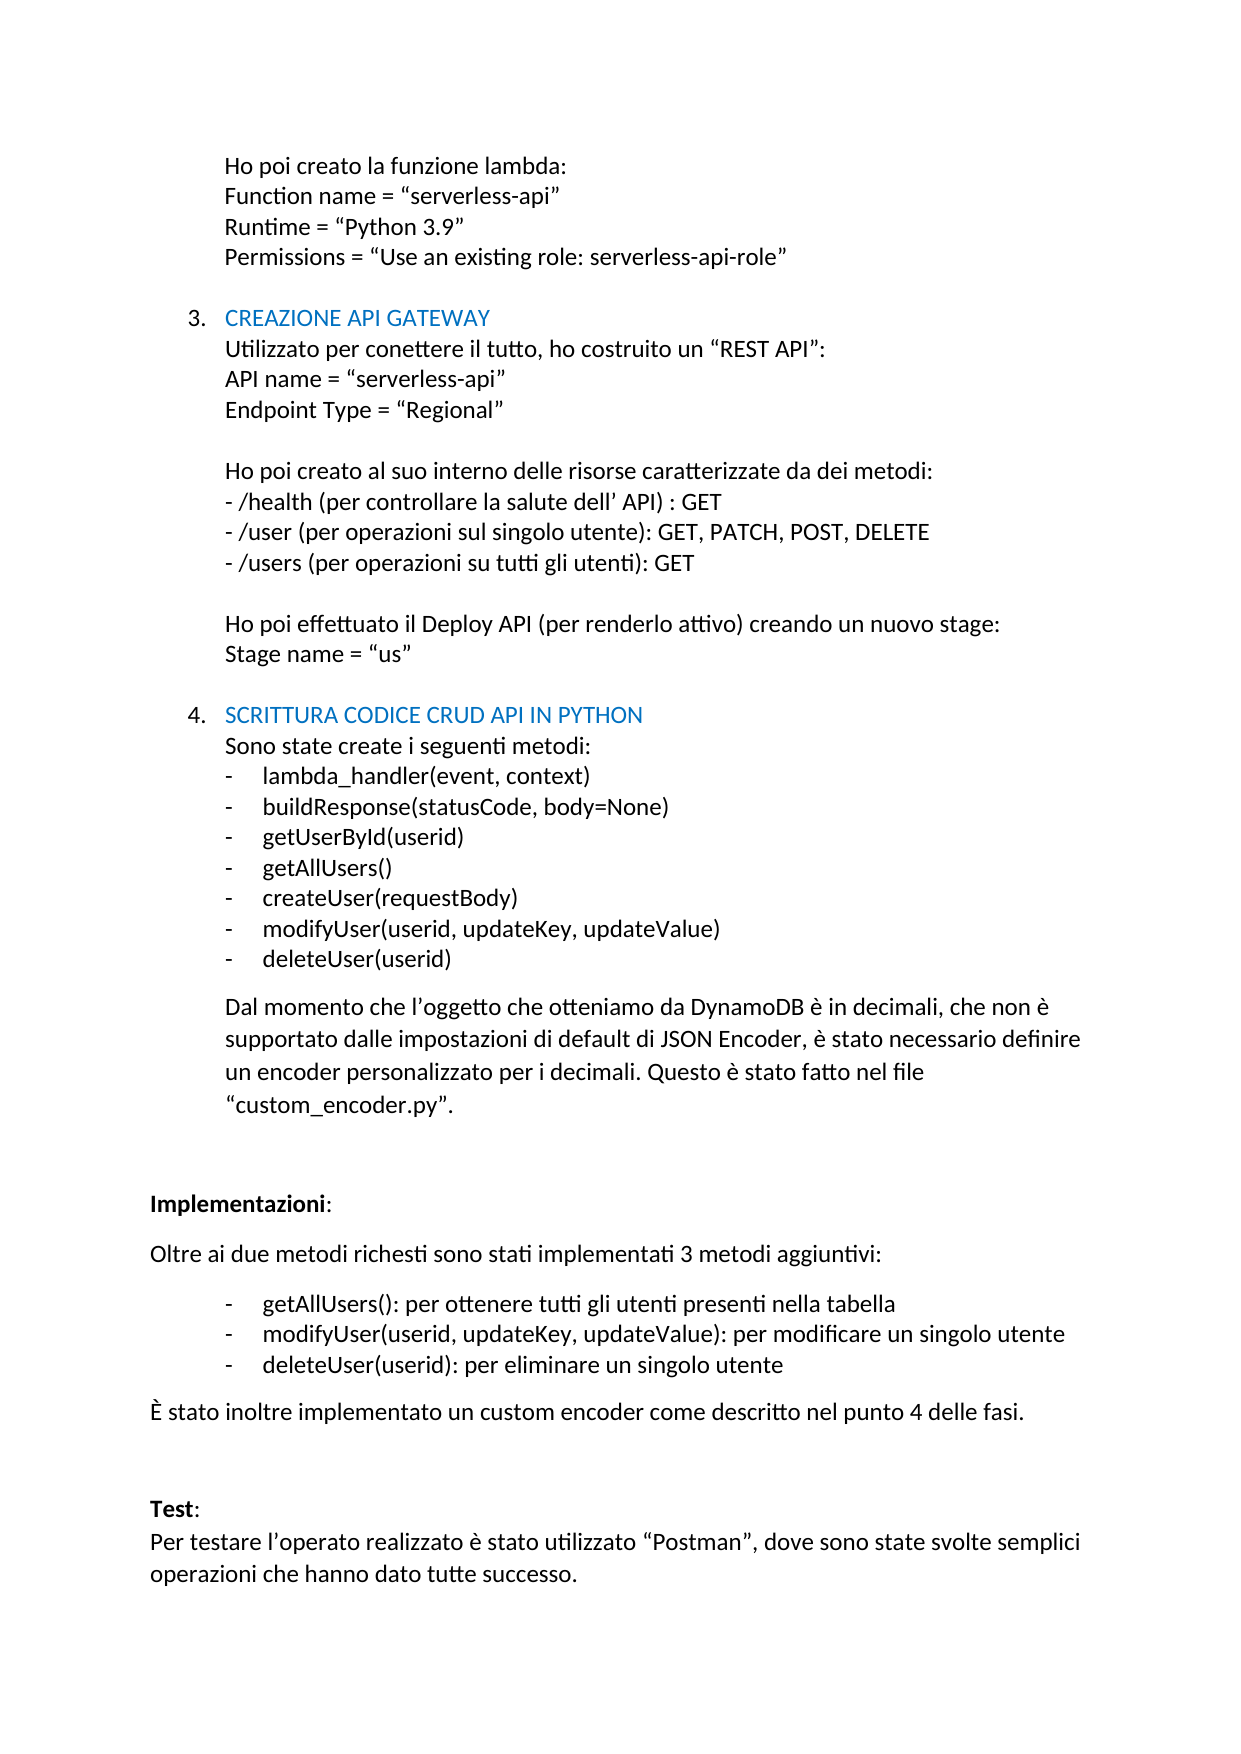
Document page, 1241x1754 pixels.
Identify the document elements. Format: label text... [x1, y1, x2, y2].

list Stage name = “us” [225, 638, 1090, 669]
list getAllUsers(): per ottenere tutti gli utenti presenti nella tabella [225, 1288, 1090, 1318]
text Test: Per testare l’operato realizzato è stato utilizzato “Postman”, dove sono state svolte semplici operazioni che hanno dato tutte successo. [150, 1493, 1090, 1589]
list deleteUser(userid) [225, 943, 1090, 974]
list Ho poi creato la funzione lambda: Function name = “serverless-api” Runtime = “Python 3.9” Permissions = “Use an existing role: serverless-api-role” [224, 150, 1090, 272]
list API name = “serverless-api” Endpoint Type = “Regional” [225, 364, 1090, 425]
list createUser(requestBody) [225, 882, 1090, 913]
list deleteUser(userid): per eliminare un singolo utente [225, 1349, 1090, 1379]
list SCRITTURA CODICE CRUD API IN PYTHON [187, 699, 1090, 730]
list CREAZIONE API GATEWAY Utilizzato per conettere il tutto, ho costruito un “REST API”: [187, 303, 1090, 364]
list getAllUsers() [225, 852, 1090, 882]
list modifyUser(userid, updateKey, updateValue): per modificare un singolo utente [225, 1318, 1090, 1349]
text Dal momento che l’oggetto che otteniamo da DynamoDB è in decimali, che non è supportato dalle impostazioni di default di JSON Encoder, è stato necessario definire un encoder personalizzato per i decimali. Questo è stato fatto nel file “custom_encoder.py”. [225, 991, 1090, 1120]
list Ho poi effettuato il Deploy API (per renderlo attivo) creando un nuovo stage: [225, 608, 1090, 638]
list buildResponse(statusCode, body=None) [225, 791, 1090, 821]
list lambda_handler(event, context) [225, 760, 1090, 791]
text Implementazioni: [150, 1189, 1090, 1219]
list Sono state create i seguenti metodi: [225, 730, 1090, 760]
text Oltre ai due metodi richesti sono stati implementati 3 metodi aggiuntivi: [150, 1238, 1090, 1269]
text È stato inoltre implementato un custom encoder come descritto nel punto 4 delle fasi. [150, 1396, 1090, 1427]
list Ho poi creato al suo interno delle risorse caratterizzate da dei metodi: - /health (per controllare la salute dell’ API) : GET - /user (per operazioni sul singolo utente): GET, PATCH, POST, DELETE - /users (per operazioni su tutti gli utenti): GET [225, 455, 1090, 577]
list modifyUser(userid, updateKey, updateValue) [225, 913, 1090, 943]
list getUserById(userid) [225, 821, 1090, 852]
